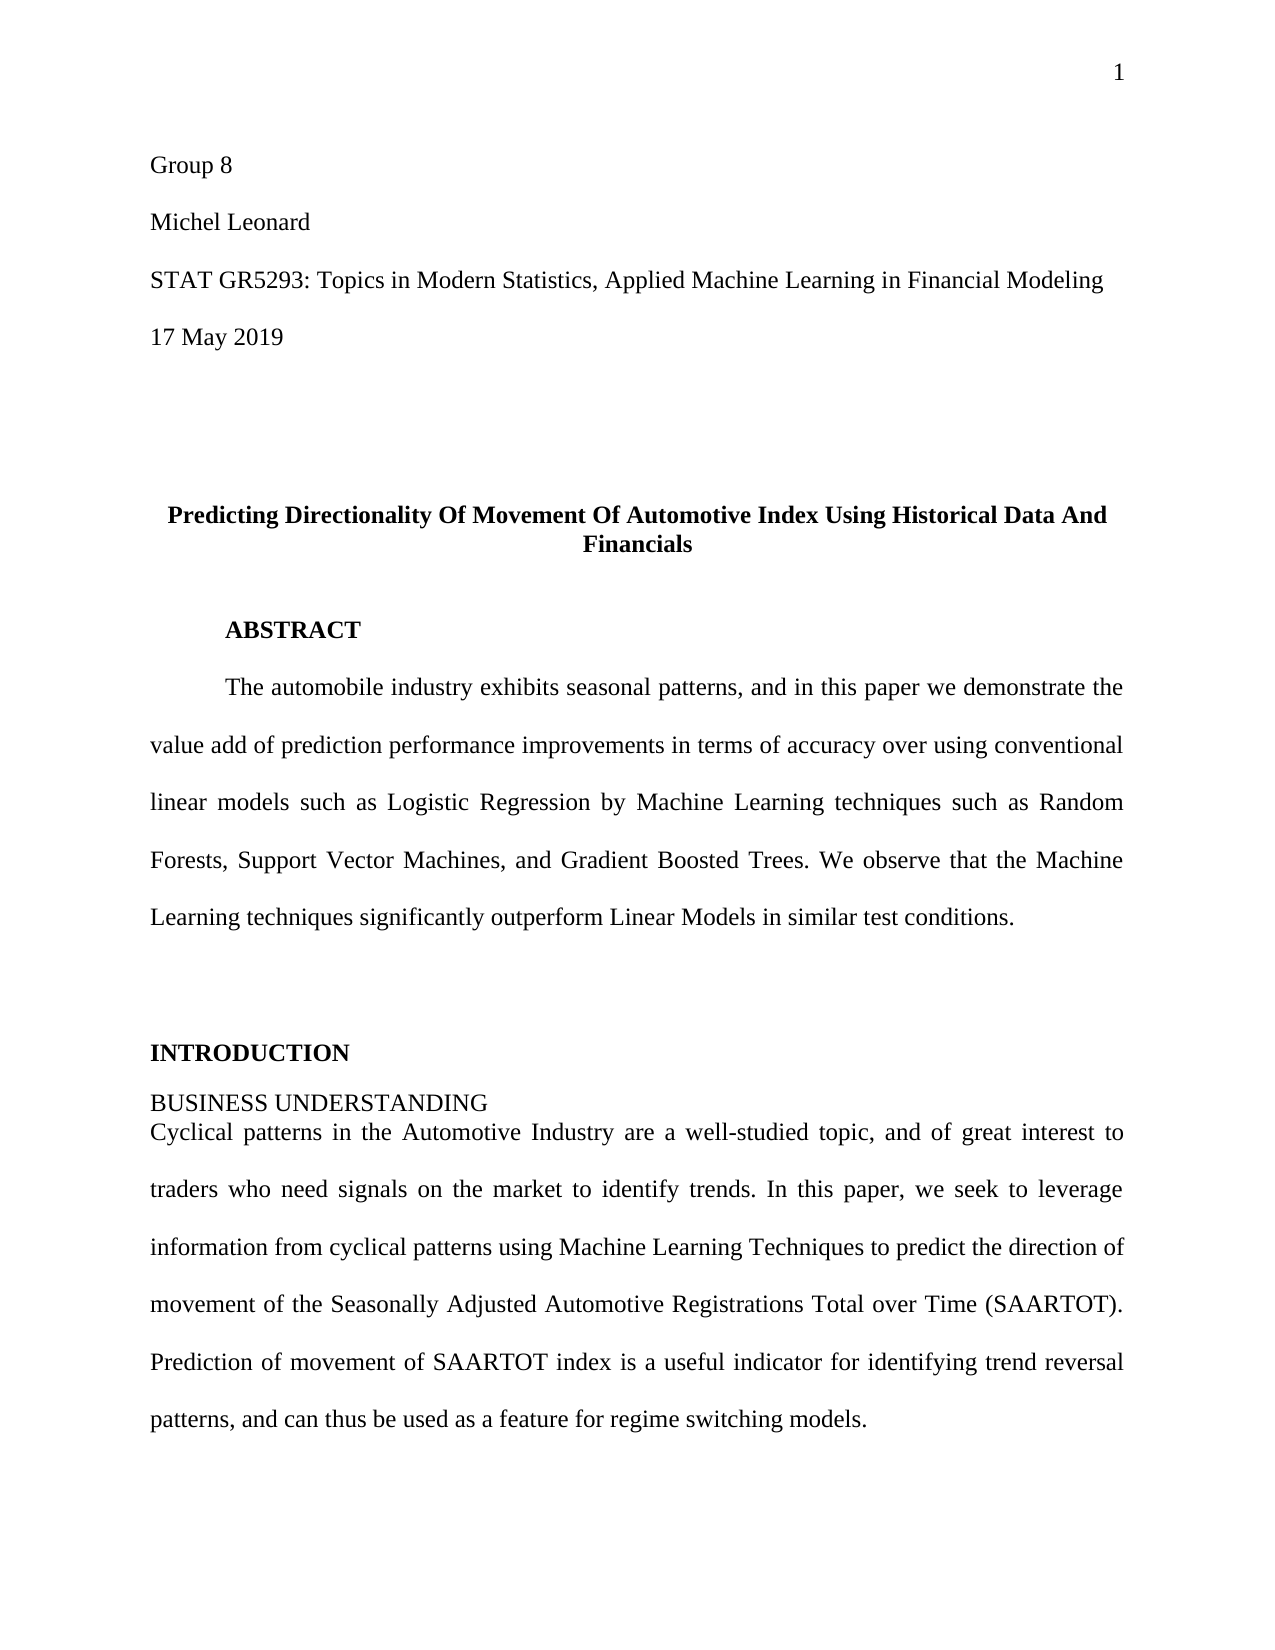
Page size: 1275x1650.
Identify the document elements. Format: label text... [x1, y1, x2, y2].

subtitle INTRODUCTION [150, 1038, 1125, 1067]
text Cyclical patterns in the Automotive Industry are a well-studied topic, and of great interest to traders who need signals on the market to identify trends. In this paper, we seek to leverage information from cyclical patterns using Machine Learning Techniques to predict the direction of movement of the Seasonally Adjusted Automotive Registrations Total over Time (SAARTOT). Prediction of movement of SAARTOT index is a useful indicator for identifying trend reversal patterns, and can thus be used as a feature for regime switching models. [150, 1117, 1125, 1433]
text Group 8 [150, 150, 1125, 179]
title Predicting Directionality Of Movement Of Automotive Index Using Historical Data And Financials [150, 500, 1125, 557]
text The automobile industry exhibits seasonal patterns, and in this paper we demonstrate the value add of prediction performance improvements in terms of accuracy over using conventional linear models such as Logistic Regression by Machine Learning techniques such as Random Forests, Support Vector Machines, and Gradient Boosted Trees. We observe that the Machine Learning techniques significantly outperform Linear Models in similar test conditions. [150, 672, 1125, 931]
text ABSTRACT [150, 615, 1125, 644]
text STAT GR5293: Topics in Modern Statistics, Applied Machine Learning in Financial Modeling [150, 265, 1125, 294]
text Michel Leonard [150, 207, 1125, 236]
text 17 May 2019 [150, 322, 1125, 351]
subtitle BUSINESS UNDERSTANDING [150, 1088, 1125, 1117]
